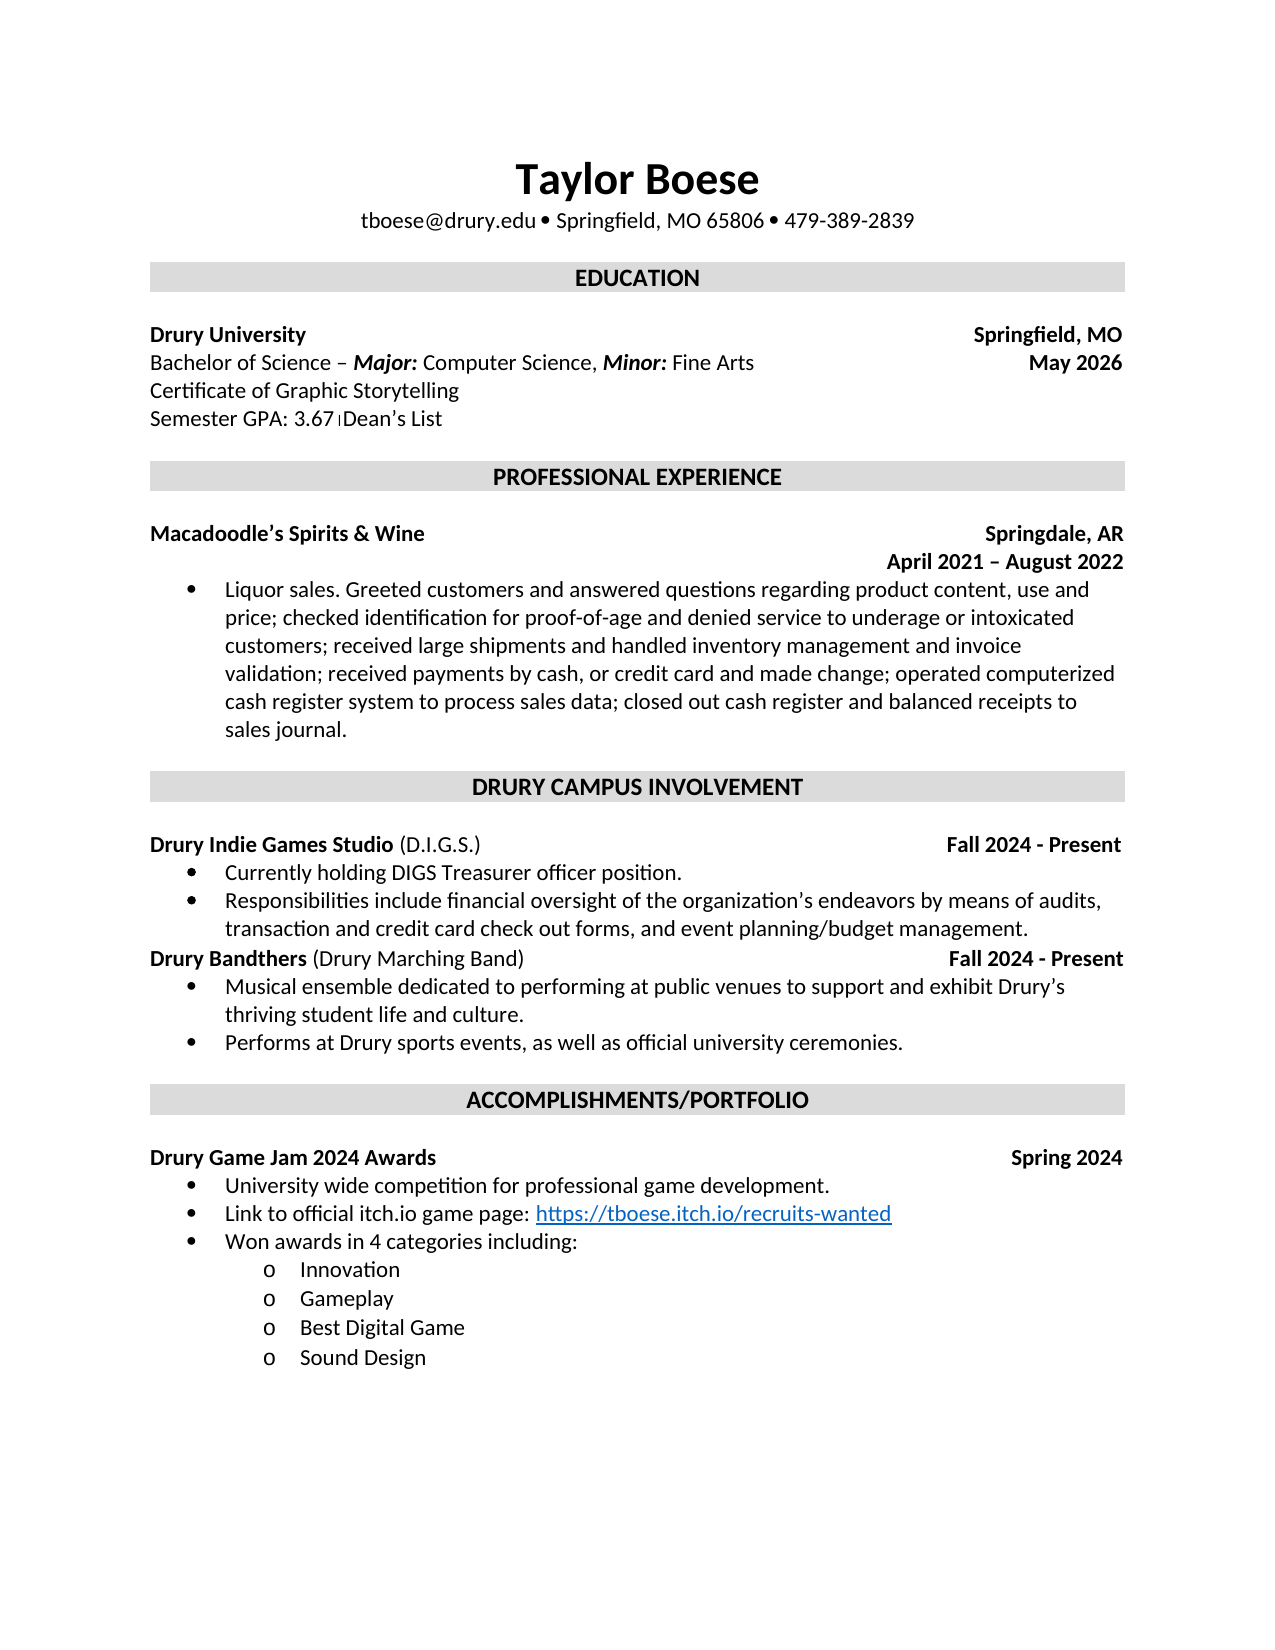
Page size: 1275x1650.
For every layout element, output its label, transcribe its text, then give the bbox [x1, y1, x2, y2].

list Performs at Drury sports events, as well as official university ceremonies. [187, 1028, 1125, 1057]
text tboese@drury.edu Springfield, MO 65806 479-389-2839 [150, 206, 1125, 234]
list Best Digital Game [262, 1313, 1125, 1343]
text PROFESSIONAL EXPERIENCE [150, 461, 1125, 491]
list Liquor sales. Greeted customers and answered questions regarding product content, use and price; checked identification for proof-of-age and denied service to underage or intoxicated customers; received large shipments and handled inventory management and invoice validation; received payments by cash, or credit card and made change; operated computerized cash register system to process sales data; closed out cash register and balanced receipts to sales journal. [187, 575, 1125, 743]
text Drury University Springfield, MO [150, 321, 1125, 348]
list Won awards in 4 categories including: [187, 1227, 1125, 1255]
list Currently holding DIGS Treasurer officer position. [187, 858, 1125, 886]
text Macadoodle’s Spirits & Wine Springdale, AR [150, 519, 1125, 547]
list Gameplay [262, 1284, 1125, 1313]
text ACCOMPLISHMENTS/PORTFOLIO [150, 1084, 1125, 1115]
text DRURY CAMPUS INVOLVEMENT [150, 771, 1125, 802]
text EDUCATION [150, 262, 1125, 292]
text April 2021 – August 2022 [150, 547, 1125, 575]
list Innovation [262, 1255, 1125, 1284]
text Bachelor of Science – Major: Computer Science, Minor: Fine Arts May 2026 [150, 348, 1125, 377]
text Drury Indie Games Studio (D.I.G.S.) Fall 2024 - Present [150, 830, 1125, 858]
text Drury Game Jam 2024 Awards Spring 2024 [150, 1143, 1125, 1171]
text Drury Bandthers (Drury Marching Band) Fall 2024 - Present [150, 944, 1125, 972]
list Link to official itch.io game page: https://tboese.itch.io/recruits-wanted [187, 1199, 1125, 1227]
text Semester GPA: 3.67Dean’s List [150, 404, 1125, 433]
list Responsibilities include financial oversight of the organization’s endeavors by means of audits, transaction and credit card check out forms, and event planning/budget management. [187, 886, 1125, 942]
list Sound Design [262, 1343, 1125, 1372]
list University wide competition for professional game development. [187, 1171, 1125, 1199]
list Musical ensemble dedicated to performing at public venues to support and exhibit Drury’s thriving student life and culture. [187, 972, 1125, 1028]
text Certificate of Graphic Storytelling [150, 377, 1125, 404]
text Taylor Boese [150, 150, 1125, 206]
